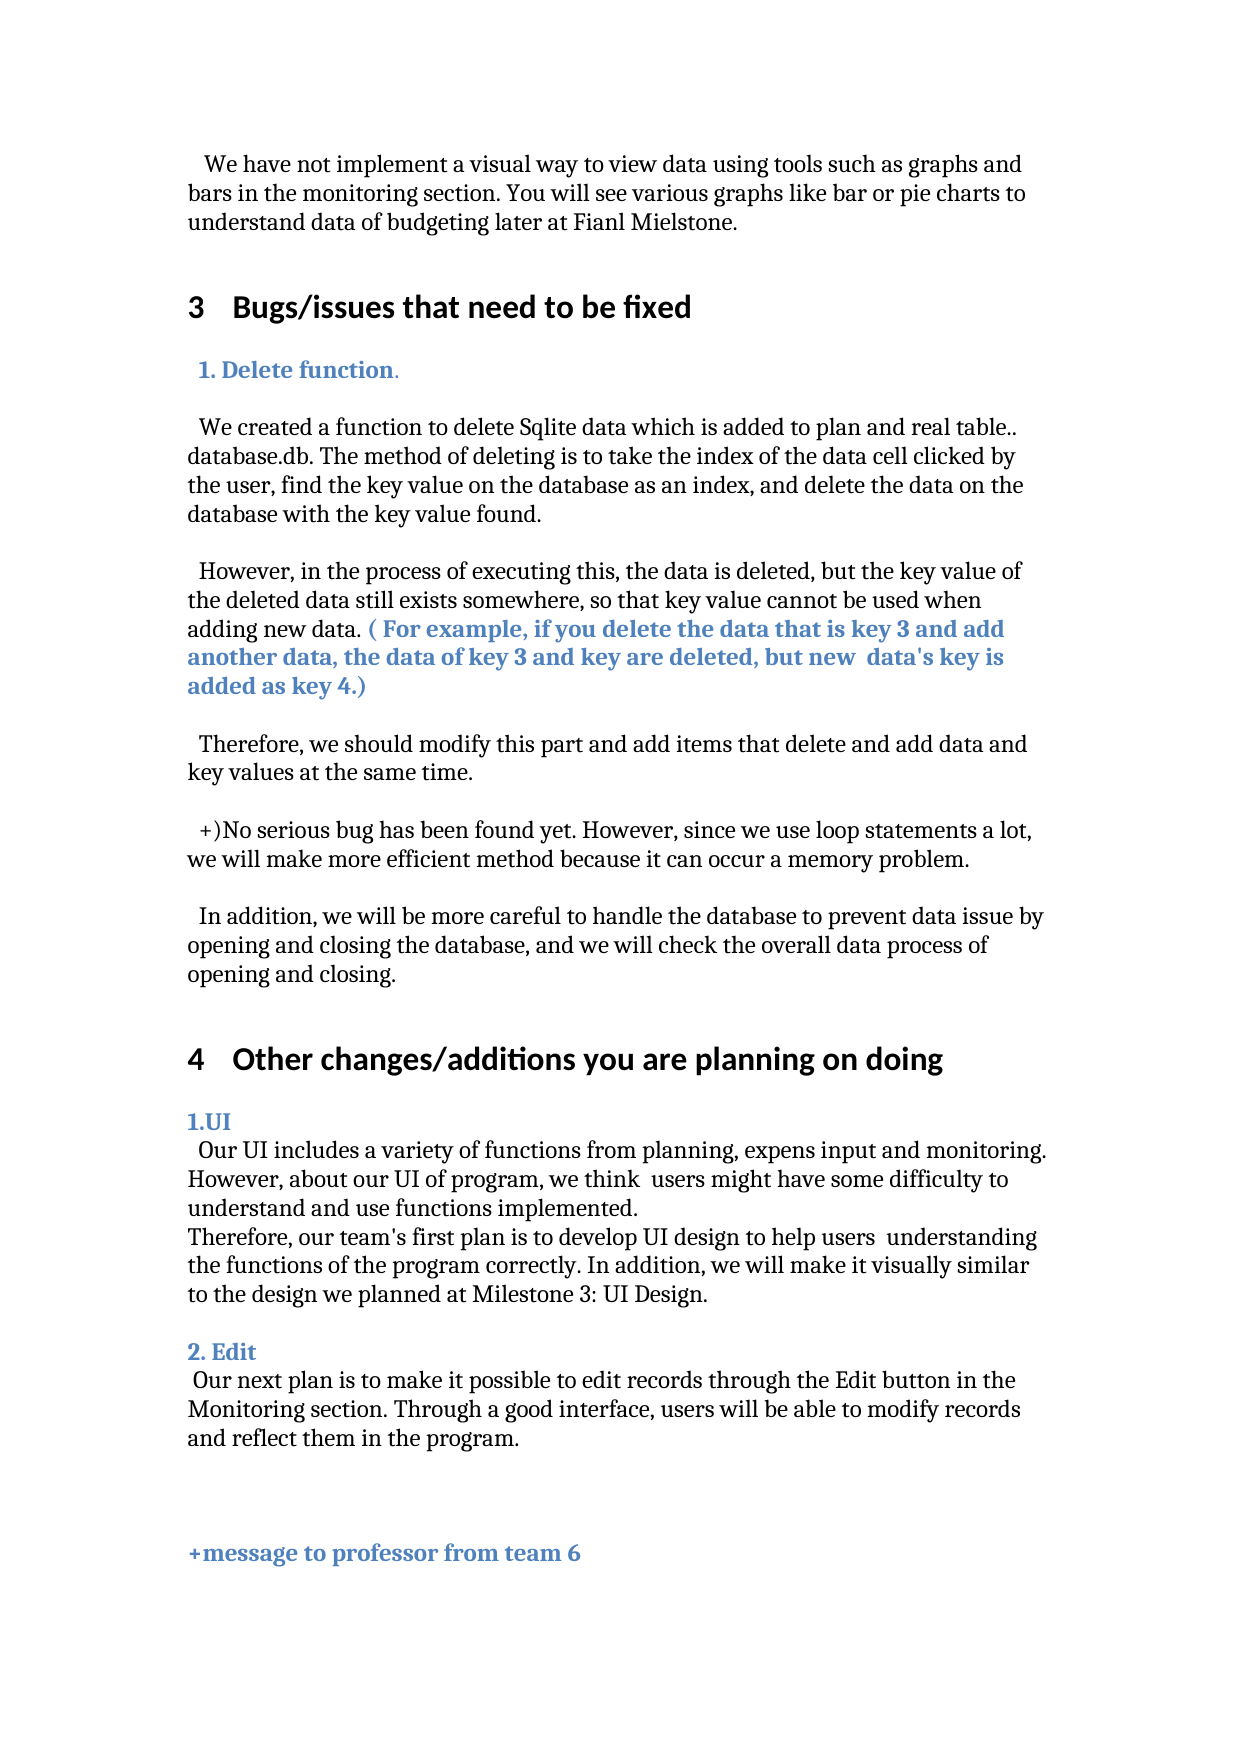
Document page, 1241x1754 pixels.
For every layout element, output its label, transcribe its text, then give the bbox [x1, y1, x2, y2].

subtitle Bugs/issues that need to be fixed [187, 286, 1053, 327]
text We created a function to delete Sqlite data which is added to plan and real table.. database.db. The method of deleting is to take the index of the data cell clicked by the user, find the key value on the database as an index, and delete the data on the database with the key value found. [187, 413, 1053, 528]
text Therefore, we should modify this part and add items that delete and add data and key values at the same time. [187, 729, 1053, 787]
text Therefore, our team's first plan is to develop UI design to help users understanding the functions of the program correctly. In addition, we will make it visually similar to the design we planned at Milestone 3: UI Design. [187, 1223, 1053, 1309]
text Our UI includes a variety of functions from planning, expens input and monitoring. However, about our UI of program, we think users might have some difficulty to understand and use functions implemented. [187, 1136, 1053, 1223]
text 1.UI [187, 1108, 1053, 1136]
subtitle Other changes/additions you are planning on doing [187, 1038, 1053, 1079]
text Our next plan is to make it possible to edit records through the Edit button in the Monitoring section. Through a good interface, users will be able to modify records and reflect them in the program. [187, 1366, 1053, 1453]
text 2. Edit [187, 1338, 1053, 1366]
text +message to professor from team 6 [187, 1539, 1053, 1568]
text We have not implement a visual way to view data using tools such as graphs and bars in the monitoring section. You will see various graphs like bar or pie charts to understand data of budgeting later at Fianl Mielstone. [187, 150, 1053, 236]
text +)No serious bug has been found yet. However, since we use loop statements a lot, we will make more efficient method because it can occur a memory problem. [187, 816, 1053, 873]
text However, in the process of executing this, the data is deleted, but the key value of the deleted data still exists somewhere, so that key value cannot be used when adding new data. ( For example, if you delete the data that is key 3 and add another data, the data of key 3 and key are deleted, but new data's key is added as key 4.) [187, 557, 1053, 701]
text 1. Delete function. [187, 356, 1053, 384]
text In addition, we will be more careful to handle the database to prevent data issue by opening and closing the database, and we will check the overall data process of opening and closing. [187, 902, 1053, 988]
